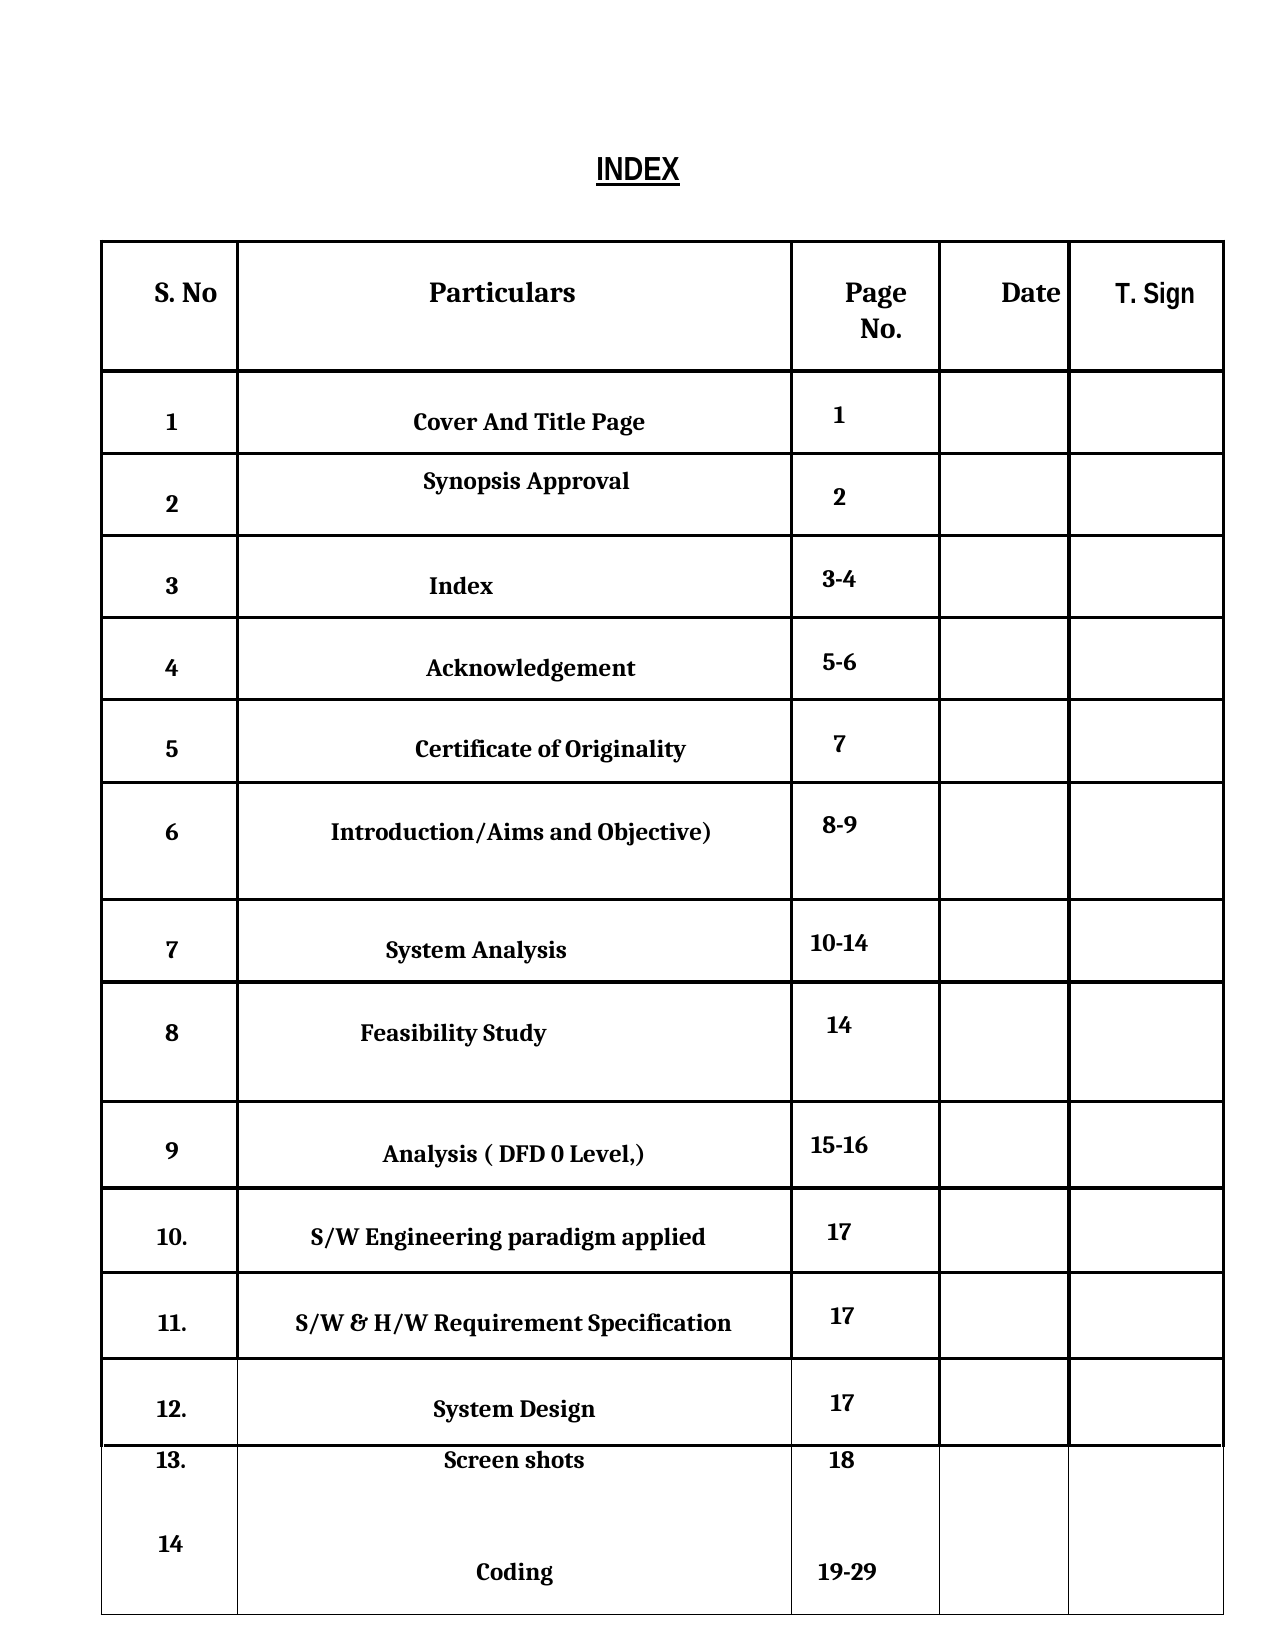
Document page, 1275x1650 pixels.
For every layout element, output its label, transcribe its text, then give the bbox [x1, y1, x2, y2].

table_cell 13. 14 [102, 1445, 237, 1614]
table_cell [941, 901, 1067, 980]
table_cell Screen shots Coding [238, 1447, 791, 1614]
table_cell [1071, 1190, 1222, 1271]
table_cell [1071, 1103, 1222, 1186]
table_cell 3-4 [793, 537, 938, 616]
table_cell 8-9 [793, 784, 938, 898]
table_cell [1071, 619, 1222, 698]
table_cell [1071, 701, 1222, 781]
table_cell 9 [103, 1103, 236, 1186]
table_cell 17 [793, 1190, 938, 1271]
table_cell 1 [793, 373, 938, 452]
table_cell 2 [103, 455, 236, 534]
table_header S. No [103, 243, 236, 369]
table_cell [941, 784, 1067, 898]
table_cell [941, 619, 1067, 698]
table_cell Certificate of Originality [239, 701, 790, 781]
table_cell 1 [103, 373, 236, 452]
table_cell 5 [103, 701, 236, 781]
table_cell [1071, 901, 1222, 980]
table_cell [1071, 537, 1222, 616]
table_cell 18 19-29 [792, 1447, 939, 1614]
table_cell [941, 1190, 1067, 1271]
table_cell 17 [793, 1274, 938, 1357]
table_cell Cover And Title Page [239, 373, 790, 452]
table_cell [941, 1103, 1067, 1186]
table_header T. Sign [1071, 243, 1222, 369]
table_cell 7 [793, 701, 938, 781]
table_cell [941, 984, 1067, 1100]
table_cell [1071, 984, 1222, 1100]
table_cell [941, 537, 1067, 616]
table_cell [941, 455, 1067, 534]
table_cell System Analysis [239, 901, 790, 980]
table_cell [940, 1447, 1068, 1614]
table_cell 8 [103, 984, 236, 1100]
table_cell 15-16 [793, 1103, 938, 1186]
table_cell 14 [793, 984, 938, 1100]
table_cell Analysis ( DFD 0 Level,) [239, 1103, 790, 1186]
table_cell 17 [792, 1360, 938, 1443]
text INDEX [480, 149, 796, 187]
table_cell [941, 1360, 1067, 1443]
table_header Date [941, 243, 1067, 369]
table_cell S/W Engineering paradigm applied [239, 1190, 790, 1271]
table_cell 3 [103, 537, 236, 616]
table_cell Introduction/Aims and Objective) [239, 784, 790, 898]
table_cell 5-6 [793, 619, 938, 698]
table_cell Feasibility Study [239, 984, 790, 1100]
table_cell [941, 373, 1067, 452]
table_cell 12. [103, 1360, 237, 1443]
table_cell [941, 701, 1067, 781]
table_cell 10-14 [793, 901, 938, 980]
table_cell [1071, 1360, 1222, 1443]
table_cell 4 [103, 619, 236, 698]
table_cell [1071, 455, 1222, 534]
table_cell 2 [793, 455, 938, 534]
table_cell [941, 1274, 1067, 1357]
table_cell Index [239, 537, 790, 616]
table_cell S/W & H/W Requirement Specification [239, 1274, 790, 1357]
table_cell 11. [103, 1274, 236, 1357]
table_cell Acknowledgement [239, 619, 790, 698]
table_header Particulars [239, 243, 790, 369]
table_cell 10. [103, 1190, 236, 1271]
table_cell [1071, 373, 1222, 452]
table_cell 6 [103, 784, 236, 898]
table_cell [1071, 1274, 1222, 1357]
table_cell Synopsis Approval [239, 455, 790, 534]
table_header Page No. [793, 243, 938, 369]
table_cell 7 [103, 901, 236, 980]
table_cell [1069, 1444, 1223, 1614]
table_cell System Design [238, 1360, 791, 1443]
table_cell [1071, 784, 1222, 898]
